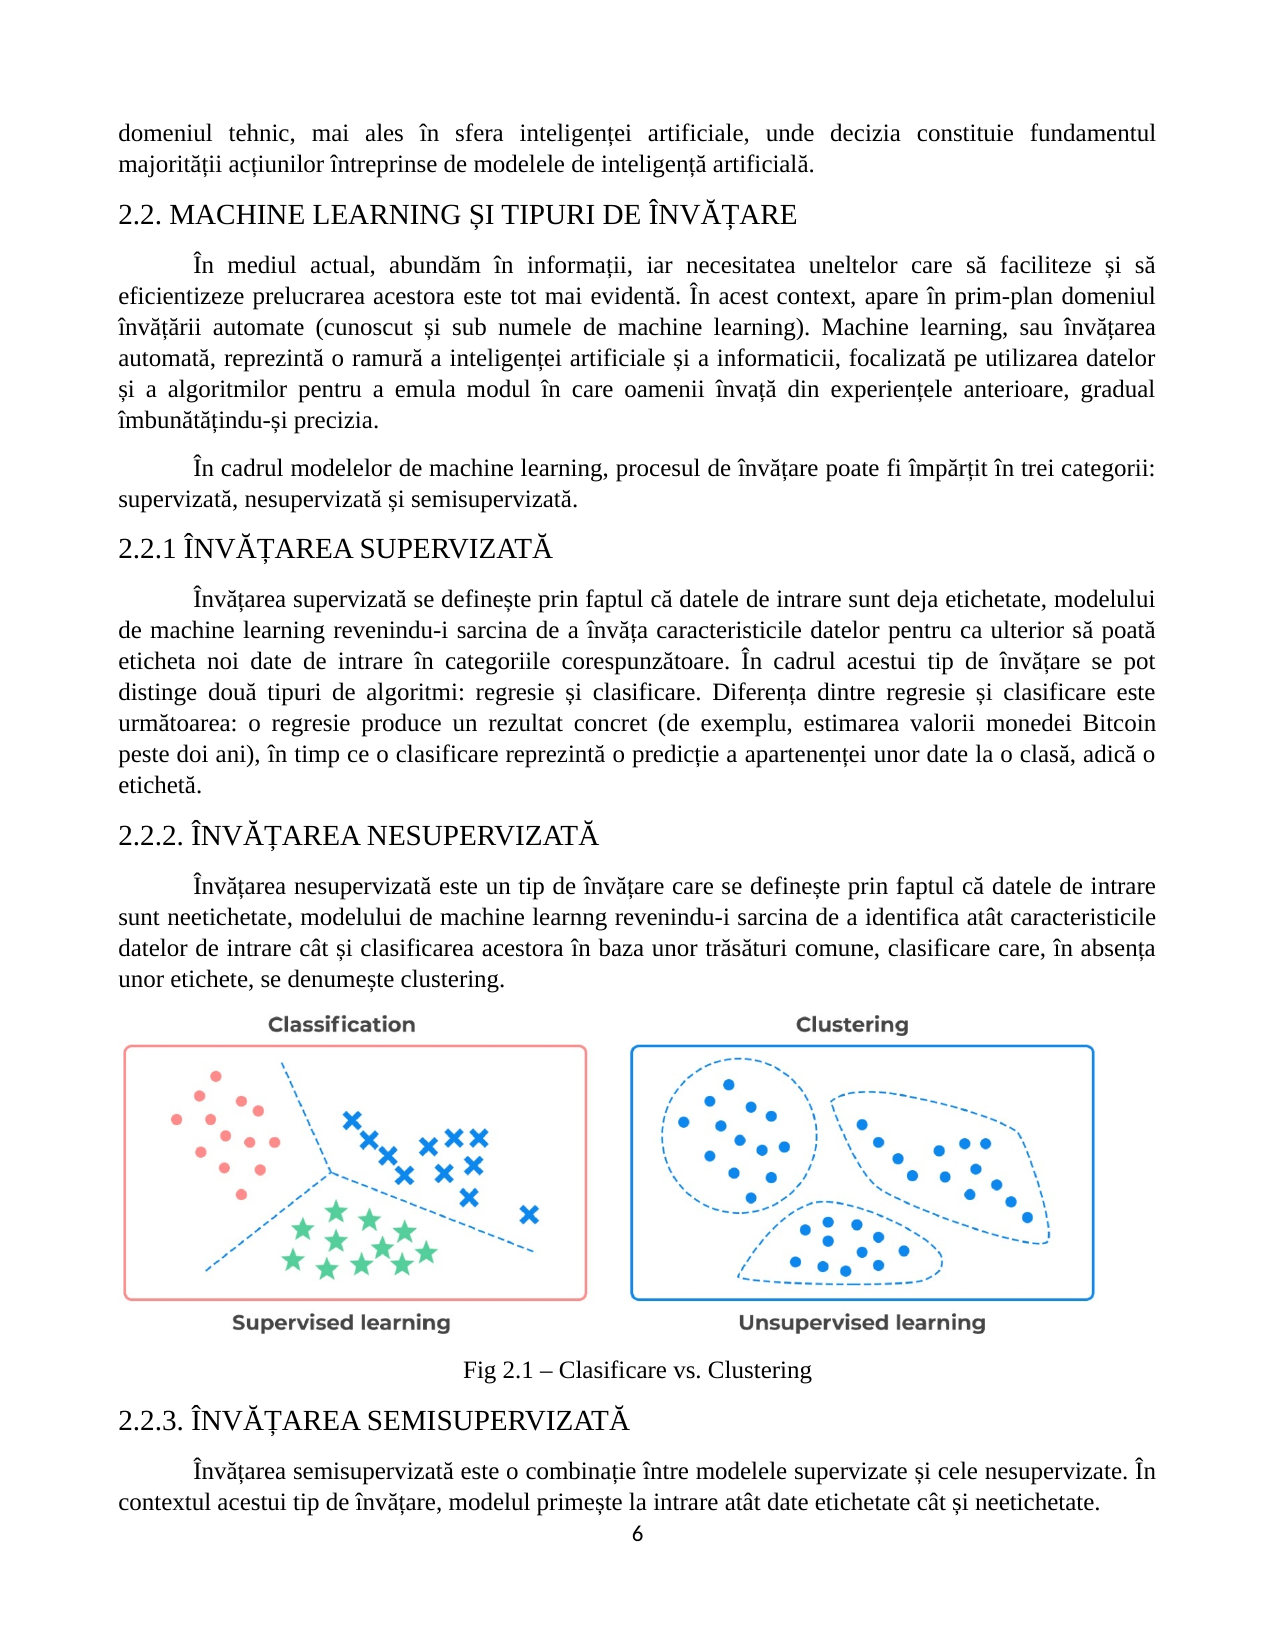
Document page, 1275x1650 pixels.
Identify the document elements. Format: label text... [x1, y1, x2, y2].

text Fig 2.1 – Clasificare vs. Clustering [118, 1356, 1157, 1384]
text Învățarea nesupervizată este un tip de învățare care se definește prin faptul că datele de intrare sunt neetichetate, modelului de machine learnng revenindu-i sarcina de a identifica atât caracteristicile datelor de intrare cât și clasificarea acestora în baza unor trăsături comune, clasificare care, în absența unor etichete, se denumește clustering. [118, 871, 1157, 993]
text 2.2. MACHINE LEARNING ȘI TIPURI DE ÎNVĂȚARE [118, 197, 1157, 230]
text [118, 118, 1157, 178]
text 2.2.2. ÎNVĂȚAREA NESUPERVIZATĂ [118, 818, 1157, 852]
text În cadrul modelelor de machine learning, procesul de învățare poate fi împărțit în trei categorii: supervizată, nesupervizată și semisupervizată. [118, 453, 1157, 512]
picture [118, 1011, 1113, 1337]
text Învățarea semisupervizată este o combinație între modelele supervizate și cele nesupervizate. În contextul acestui tip de învățare, modelul primește la intrare atât date etichetate cât și neetichetate. [118, 1456, 1157, 1516]
text Învățarea supervizată se definește prin faptul că datele de intrare sunt deja etichetate, modelului de machine learning revenindu-i sarcina de a învăța caracteristicile datelor pentru ca ulterior să poată eticheta noi date de intrare în categoriile corespunzătoare. În cadrul acestui tip de învățare se pot distinge două tipuri de algoritmi: regresie și clasificare. Diferența dintre regresie și clasificare este următoarea: o regresie produce un rezultat concret (de exemplu, estimarea valorii monedei Bitcoin peste doi ani), în timp ce o clasificare reprezintă o predicție a apartenenței unor date la o clasă, adică o etichetă. [118, 584, 1157, 799]
text 2.2.3. ÎNVĂȚAREA SEMISUPERVIZATĂ [118, 1403, 1157, 1437]
text În mediul actual, abundăm în informații, iar necesitatea uneltelor care să faciliteze și să eficientizeze prelucrarea acestora este tot mai evidentă. În acest context, apare în prim-plan domeniul învățării automate (cunoscut și sub numele de machine learning). Machine learning, sau învățarea automată, reprezintă o ramură a inteligenței artificiale și a informaticii, focalizată pe utilizarea datelor și a algoritmilor pentru a emula modul în care oamenii învață din experiențele anterioare, gradual îmbunătățindu-și precizia. [118, 250, 1157, 434]
text 2.2.1 ÎNVĂȚAREA SUPERVIZATĂ [118, 531, 1157, 565]
